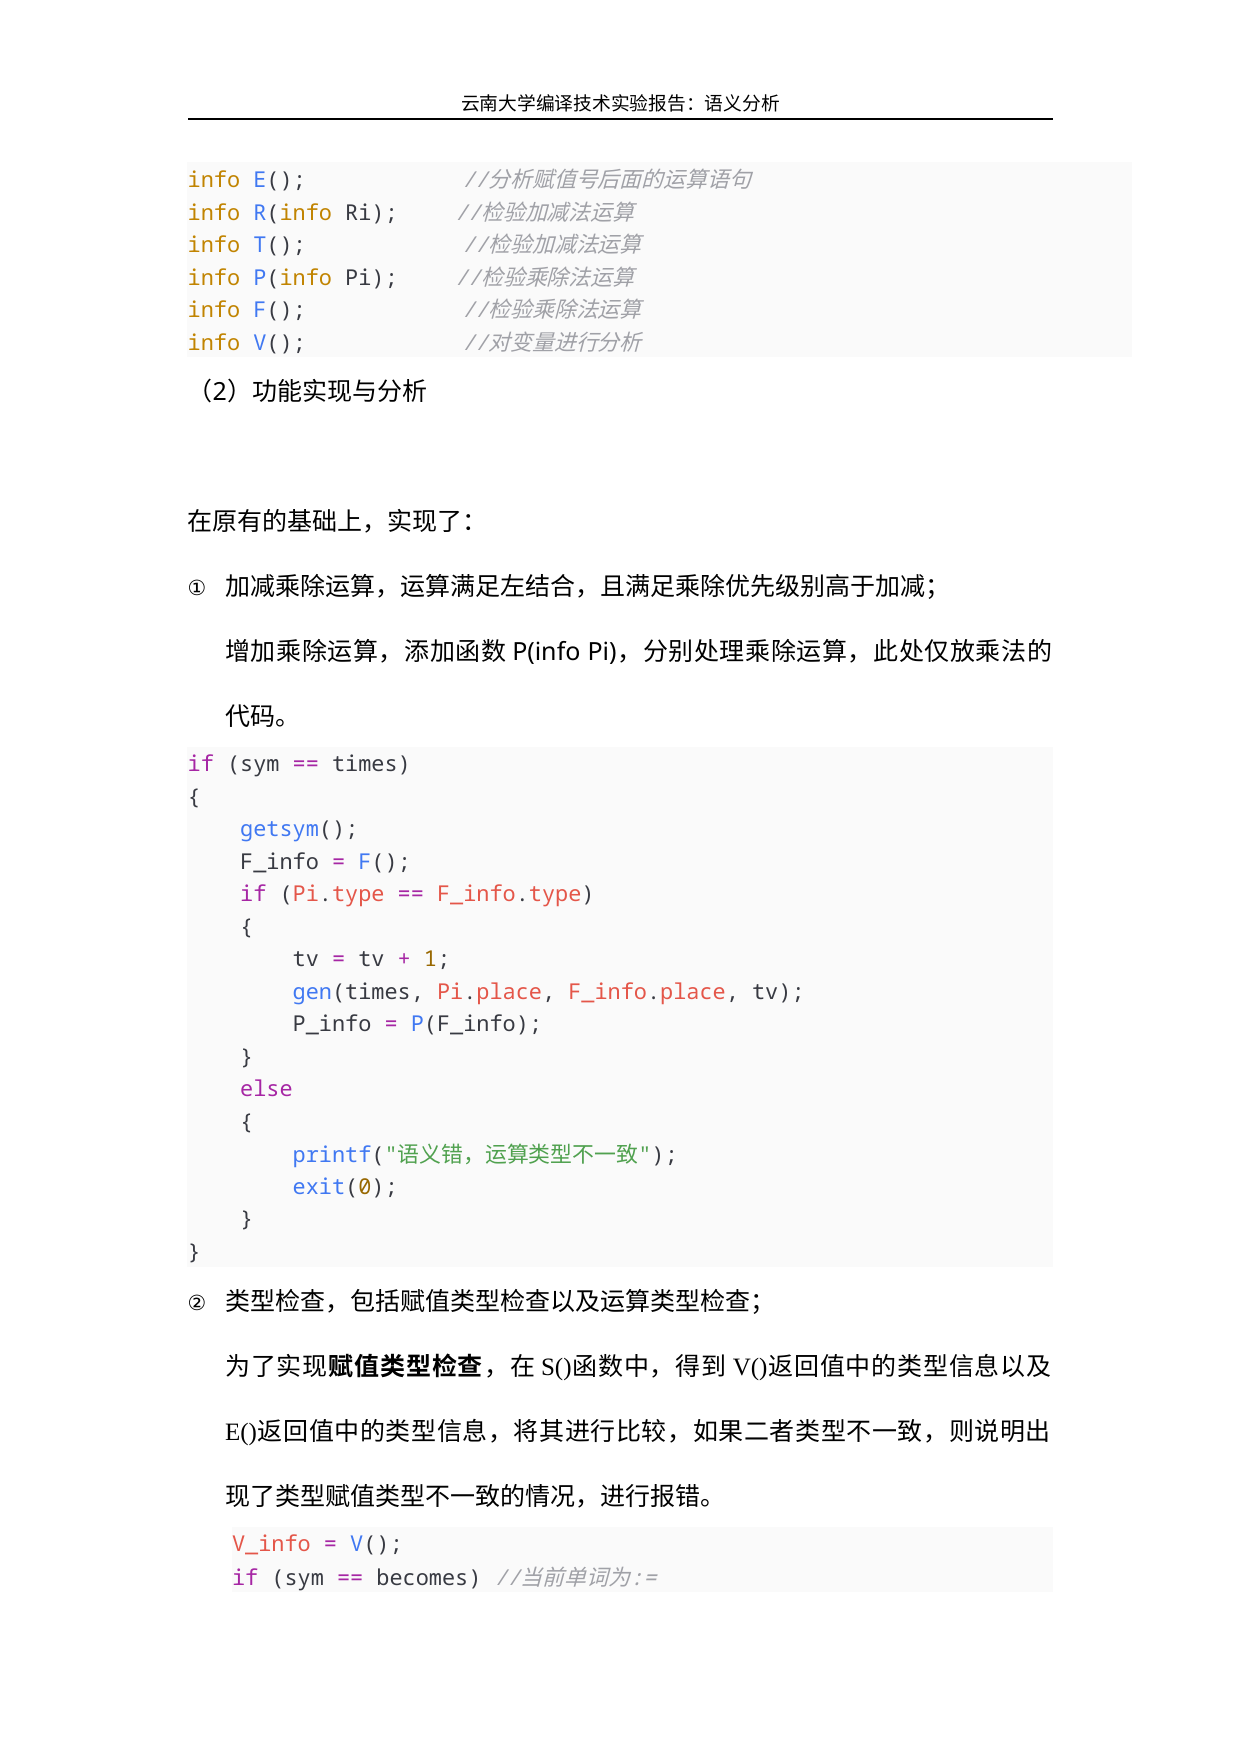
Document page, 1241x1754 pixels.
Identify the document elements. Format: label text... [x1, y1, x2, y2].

text gen(times, Pi.place, F_info.place, tv); [187, 974, 1053, 1007]
list 类型检查，包括赋值类型检查以及运算类型检查； [187, 1267, 1053, 1332]
text V_info = V(); [232, 1527, 1053, 1559]
text info F(); //检验乘除法运算 [187, 292, 1132, 324]
text （2）功能实现与分析 [187, 357, 1053, 422]
text info P(info Pi); //检验乘除法运算 [187, 259, 1132, 292]
text } [187, 1234, 1053, 1267]
text tv = tv + 1; [187, 942, 1053, 974]
text if (Pi.type == F_info.type) [187, 877, 1053, 909]
text 在原有的基础上，实现了： [187, 487, 1053, 552]
text info V(); //对变量进行分析 [187, 324, 1132, 357]
text info R(info Ri); //检验加减法运算 [187, 194, 1132, 227]
text exit(0); [187, 1169, 1053, 1202]
text info T(); //检验加减法运算 [187, 227, 1132, 259]
text } [187, 1039, 1053, 1072]
list 加减乘除运算，运算满足左结合，且满足乘除优先级别高于加减； [187, 552, 1053, 617]
list 增加乘除运算，添加函数P(info Pi)，分别处理乘除运算，此处仅放乘法的代码。 [225, 617, 1053, 747]
text { [187, 779, 1053, 812]
text printf("语义错，运算类型不一致"); [187, 1137, 1053, 1169]
text getsym(); [187, 812, 1053, 844]
text info E(); //分析赋值号后面的运算语句 [187, 162, 1132, 194]
text else [187, 1072, 1053, 1104]
text { [187, 909, 1053, 942]
text { [187, 1104, 1053, 1137]
text P_info = P(F_info); [187, 1007, 1053, 1039]
text if (sym == times) [187, 747, 1053, 779]
text if (sym == becomes) //当前单词为:= [232, 1559, 1053, 1592]
list 为了实现赋值类型检查，在S()函数中，得到V()返回值中的类型信息以及E()返回值中的类型信息，将其进行比较，如果二者类型不一致，则说明出现了类型赋值类型不一致的情况，进行报错。 [225, 1332, 1053, 1527]
text F_info = F(); [187, 844, 1053, 877]
text } [187, 1202, 1053, 1234]
